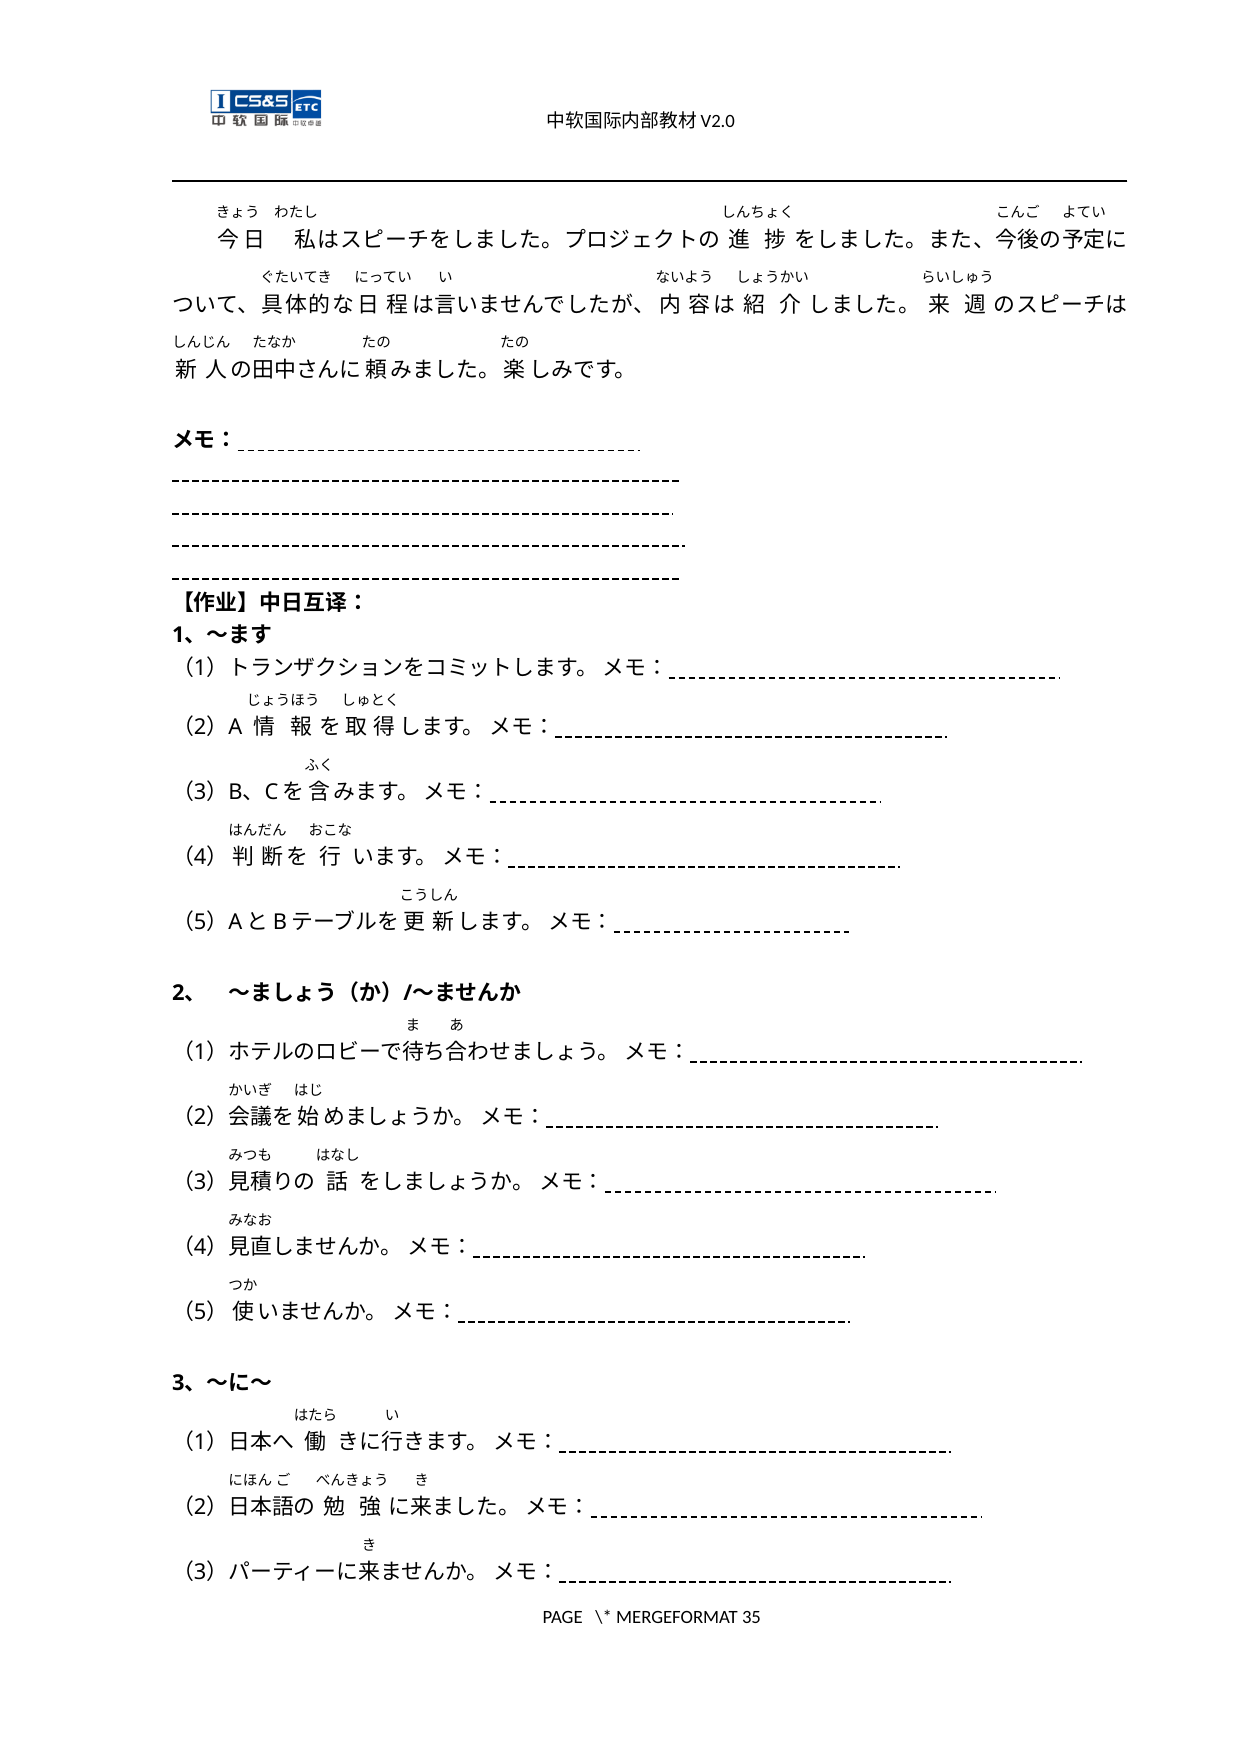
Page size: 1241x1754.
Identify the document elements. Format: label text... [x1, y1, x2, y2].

text （5）いませんか。 メモ： [172, 1267, 1127, 1332]
text （3）B、Cをみます。 メモ： [172, 747, 1127, 812]
text （4）しませんか。 メモ： [172, 1202, 1127, 1267]
text （5）AとBテーブルをします。 メモ： [172, 877, 1127, 942]
text （1）日本へきにきます。 メモ： [172, 1397, 1127, 1462]
text （1）トランザクションをコミットします。 メモ： [172, 649, 1127, 682]
text 2、 ～ましょう（か）/～ませんか [172, 974, 1127, 1007]
text （2）のにました。 メモ： [172, 1462, 1127, 1527]
list はスピーチをしました。プロジェクトのをしました。また、のについて、なはいませんでしたが、はしました。のスピーチはのさんにみました。しみです。 [172, 194, 1127, 389]
text 1、～ます [172, 617, 1127, 649]
text メモ： [172, 422, 1127, 454]
picture [209, 88, 322, 127]
text 【作业】中日互译： [172, 584, 1127, 617]
text （3）パーティーにませんか。 メモ： [172, 1527, 1127, 1592]
text （4）をいます。 メモ： [172, 812, 1127, 877]
text （1）ホテルのロビーでちわせましょう。 メモ： [172, 1007, 1127, 1072]
text （2）Aをします。 メモ： [172, 682, 1127, 747]
text 3、～に～ [172, 1364, 1127, 1397]
text （2）をめましょうか。 メモ： [172, 1072, 1127, 1137]
text （3）りのをしましょうか。 メモ： [172, 1137, 1127, 1202]
